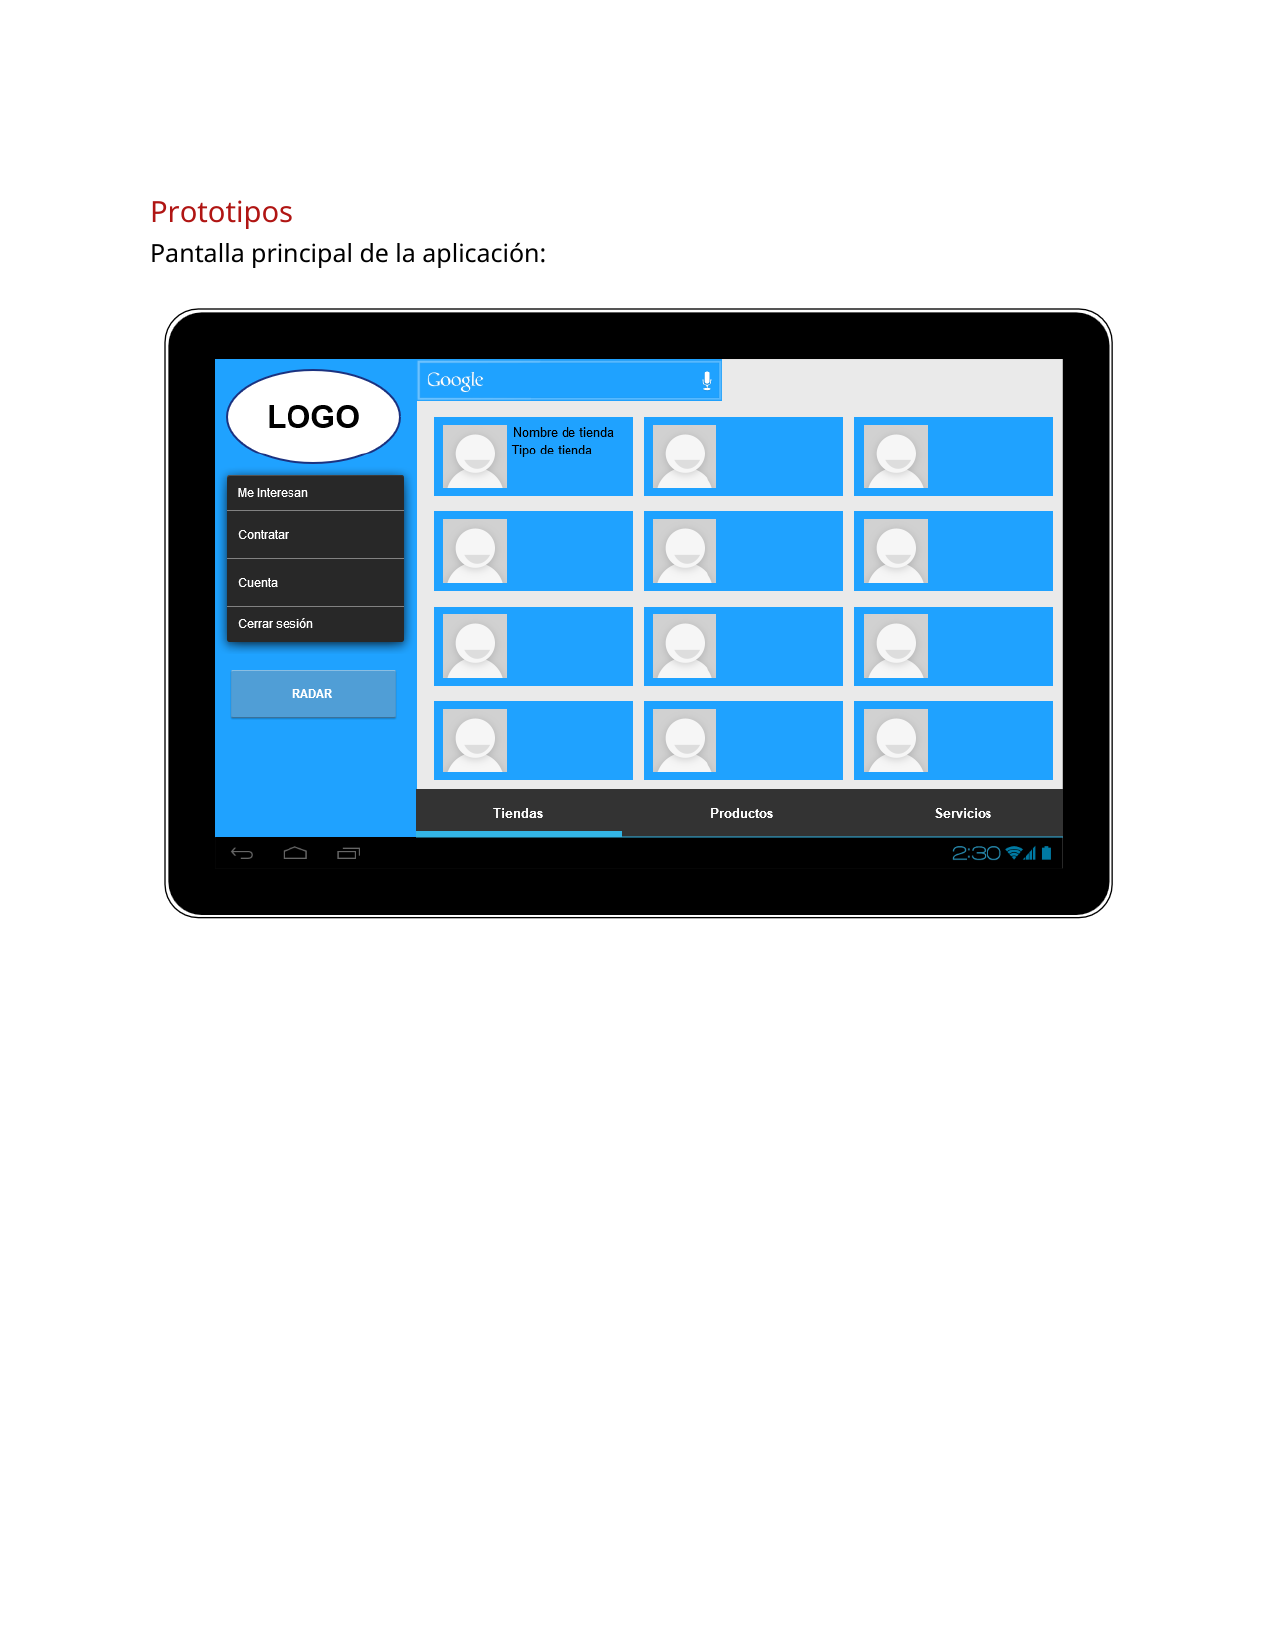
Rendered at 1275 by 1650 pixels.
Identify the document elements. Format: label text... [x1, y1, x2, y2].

picture [150, 294, 1125, 931]
subtitle Prototipos [150, 192, 1125, 231]
text Pantalla principal de la aplicación: [150, 236, 1125, 269]
